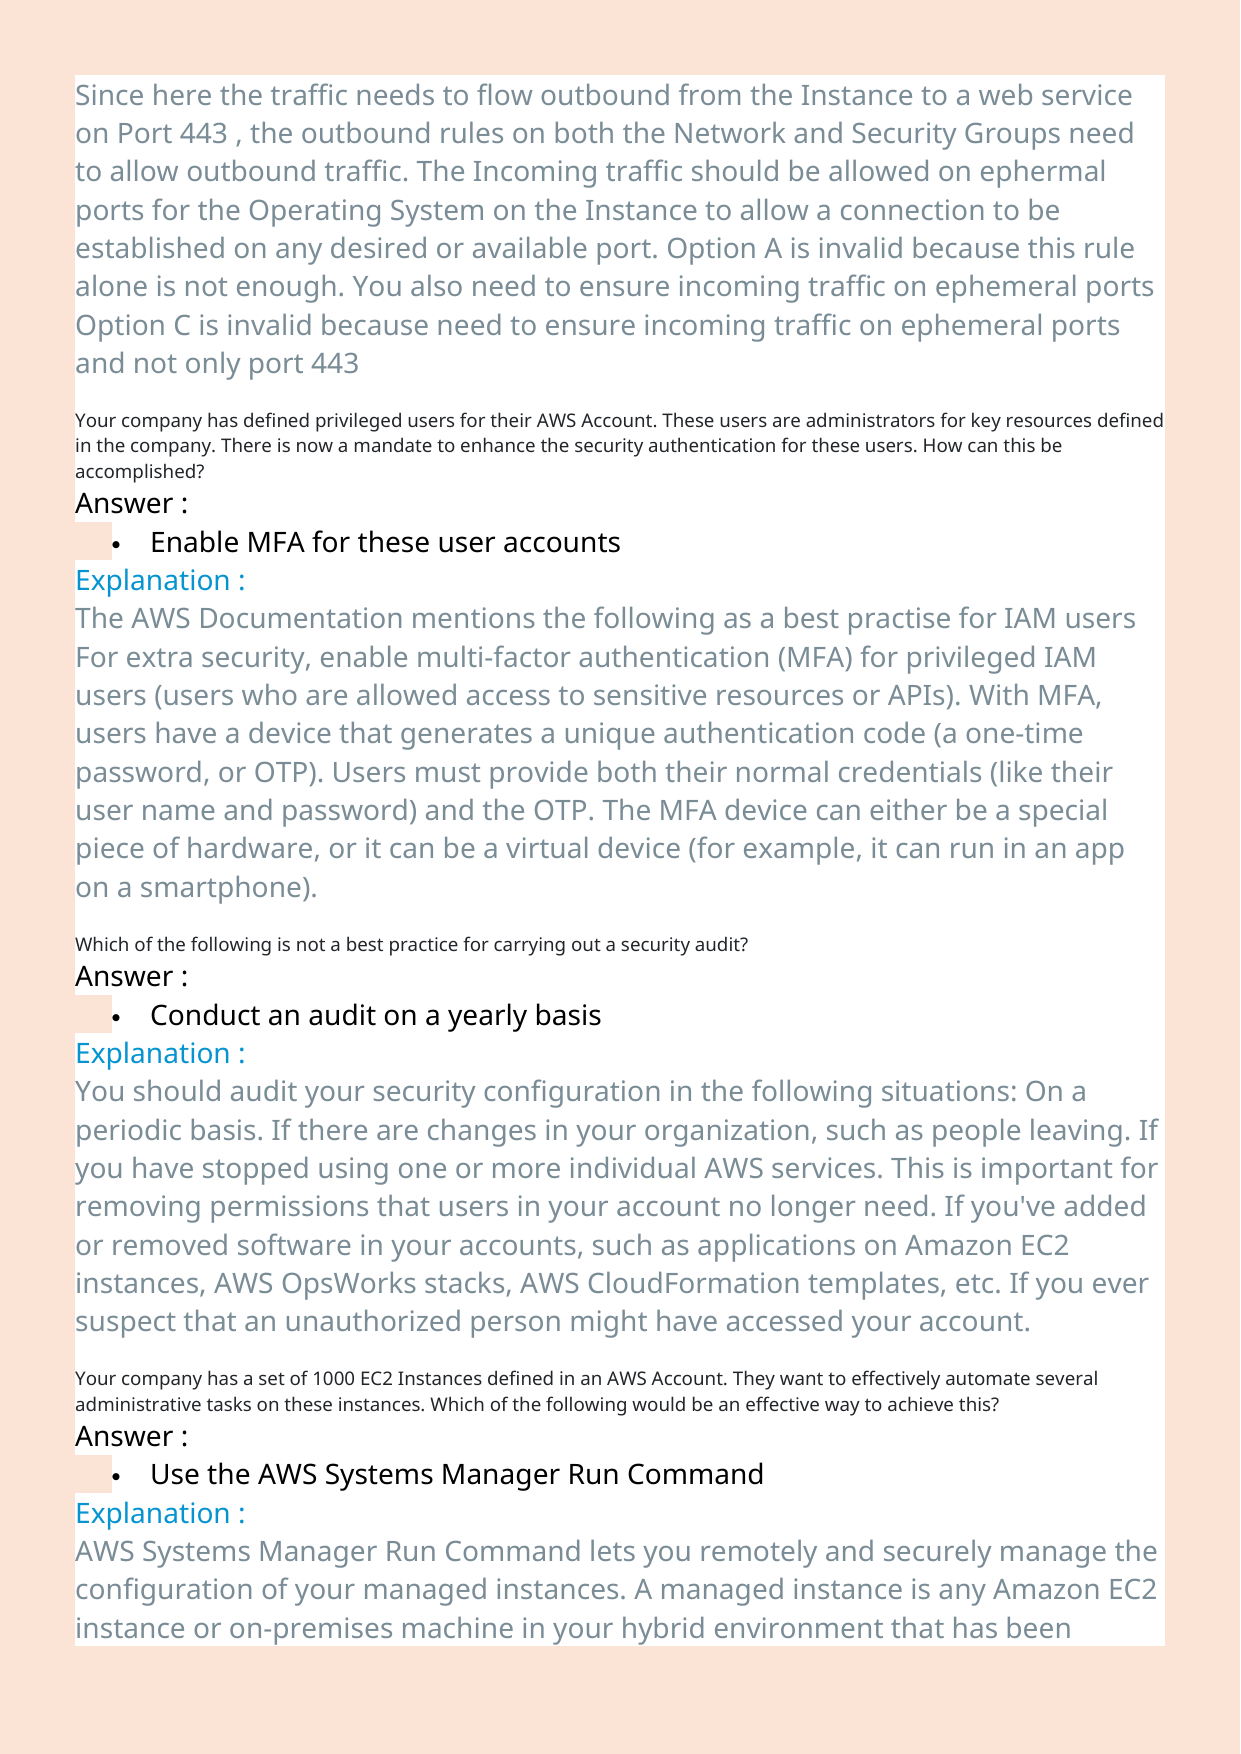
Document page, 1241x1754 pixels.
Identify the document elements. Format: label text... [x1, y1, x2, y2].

text Since here the traffic needs to flow outbound from the Instance to a web service on Port 443 , the outbound rules on both the Network and Security Groups need to allow outbound traffic. The Incoming traffic should be allowed on ephermal ports for the Operating System on the Instance to allow a connection to be established on any desired or available port. Option A is invalid because this rule alone is not enough. You also need to ensure incoming traffic on ephemeral ports Option C is invalid because need to ensure incoming traffic on ephemeral ports and not only port 443 [75, 75, 1165, 382]
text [75, 1531, 1165, 1646]
text Your company has defined privileged users for their AWS Account. These users are administrators for key resources defined in the company. There is now a mandate to enhance the security authentication for these users. How can this be accomplished? [75, 407, 1165, 484]
text Your company has a set of 1000 EC2 Instances defined in an AWS Account. They want to effectively automate several administrative tasks on these instances. Which of the following would be an effective way to achieve this? [75, 1365, 1165, 1416]
list Enable MFA for these user accounts [112, 522, 1165, 560]
text Explanation : [75, 1493, 1165, 1531]
text You should audit your security configuration in the following situations: On a periodic basis. If there are changes in your organization, such as people leaving. If you have stopped using one or more individual AWS services. This is important for removing permissions that users in your account no longer need. If you've added or removed software in your accounts, such as applications on Amazon EC2 instances, AWS OpsWorks stacks, AWS CloudFormation templates, etc. If you ever suspect that an unauthorized person might have accessed your account. [75, 1071, 1165, 1340]
text The AWS Documentation mentions the following as a best practise for IAM users For extra security, enable multi-factor authentication (MFA) for privileged IAM users (users who are allowed access to sensitive resources or APIs). With MFA, users have a device that generates a unique authentication code (a one-time password, or OTP). Users must provide both their normal credentials (like their user name and password) and the OTP. The MFA device can either be a special piece of hardware, or it can be a virtual device (for example, it can run in an app on a smartphone). [75, 599, 1165, 905]
list Use the AWS Systems Manager Run Command [112, 1455, 1165, 1493]
text Explanation : [75, 1033, 1165, 1071]
text Answer : [75, 1416, 1165, 1455]
text Answer : [75, 484, 1165, 522]
text Answer : [75, 956, 1165, 995]
text Which of the following is not a best practice for carrying out a security audit? [75, 931, 1165, 956]
list Conduct an audit on a yearly basis [112, 995, 1165, 1033]
text Explanation : [75, 560, 1165, 599]
